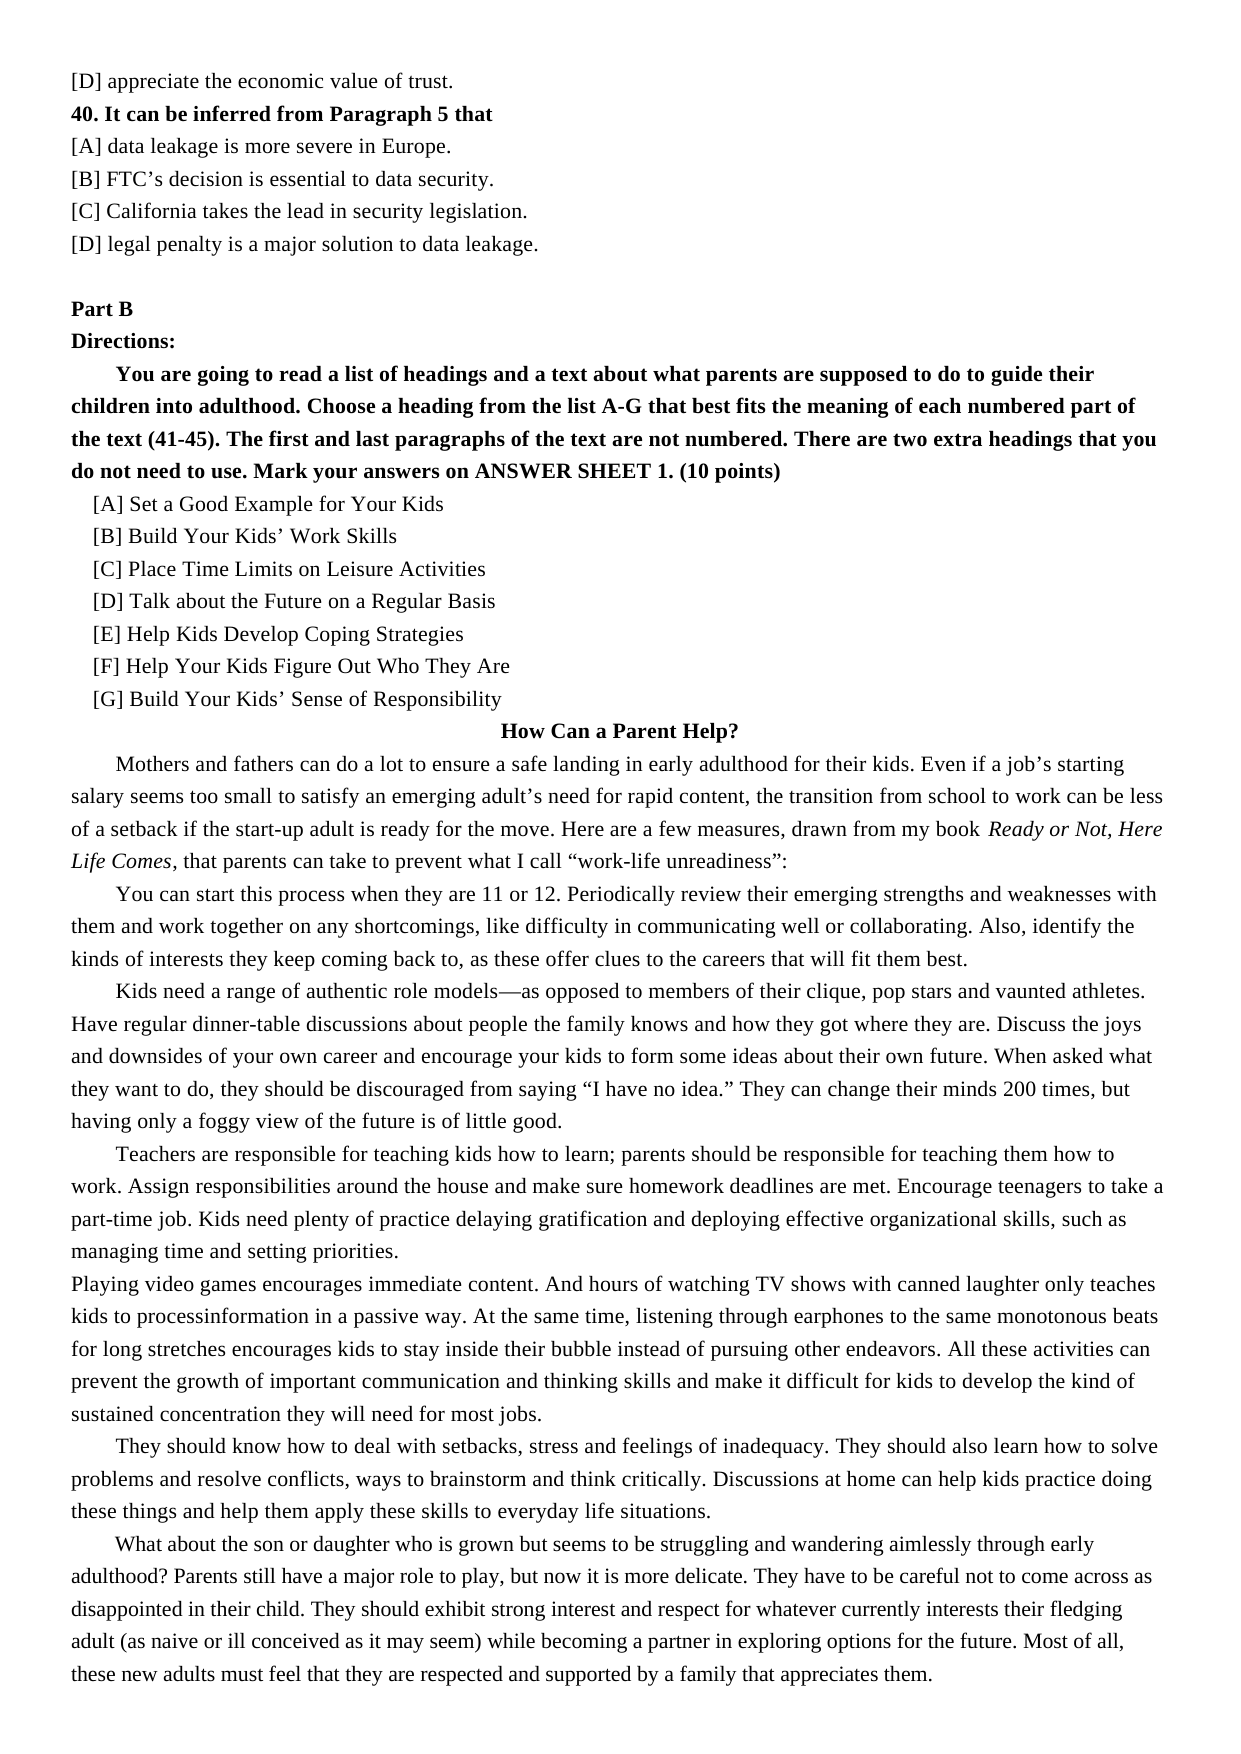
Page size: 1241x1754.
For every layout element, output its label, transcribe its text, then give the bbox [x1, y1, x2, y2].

text Playing video games encourages immediate content. And hours of watching TV shows with canned laughter only teaches kids to processinformation in a passive way. At the same time, listening through earphones to the same monotonous beats for long stretches encourages kids to stay inside their bubble instead of pursuing other endeavors. All these activities can prevent the growth of important communication and thinking skills and make it difficult for kids to develop the kind of sustained concentration they will need for most jobs. [71, 1267, 1169, 1429]
text Teachers are responsible for teaching kids how to learn; parents should be responsible for teaching them how to work. Assign responsibilities around the house and make sure homework deadlines are met. Encourage teenagers to take a part-time job. Kids need plenty of practice delaying gratification and deploying effective organizational skills, such as managing time and setting priorities. [71, 1137, 1169, 1267]
text [A] Set a Good Example for Your Kids [93, 487, 1169, 519]
text [F] Help Your Kids Figure Out Who They Are [93, 649, 1169, 682]
text What about the son or daughter who is grown but seems to be struggling and wandering aimlessly through early adulthood? Parents still have a major role to play, but now it is more delicate. They have to be careful not to come across as disappointed in their child. They should exhibit strong interest and respect for whatever currently interests their fledging adult (as naive or ill conceived as it may seem) while becoming a partner in exploring options for the future. Most of all, these new adults must feel that they are respected and supported by a family that appreciates them. [71, 1527, 1169, 1689]
text [A] data leakage is more severe in Europe. [71, 129, 1169, 162]
text [C] Place Time Limits on Leisure Activities [93, 552, 1169, 584]
text Directions: [71, 324, 1169, 357]
text [C] California takes the lead in security legislation. [71, 194, 1169, 227]
text [D] appreciate the economic value of trust. [71, 64, 1169, 97]
text Mothers and fathers can do a lot to ensure a safe landing in early adulthood for their kids. Even if a job’s starting salary seems too small to satisfy an emerging adult’s need for rapid content, the transition from school to work can be less of a setback if the start-up adult is ready for the move. Here are a few measures, drawn from my book Ready or Not, Here Life Comes, that parents can take to prevent what I call “work-life unreadiness”: [71, 747, 1169, 877]
text [B] Build Your Kids’ Work Skills [93, 519, 1169, 552]
text They should know how to deal with setbacks, stress and feelings of inadequacy. They should also learn how to solve problems and resolve conflicts, ways to brainstorm and think critically. Discussions at home can help kids practice doing these things and help them apply these skills to everyday life situations. [71, 1429, 1169, 1527]
text [D] legal penalty is a major solution to data leakage. [71, 227, 1169, 259]
text [D] Talk about the Future on a Regular Basis [93, 584, 1169, 617]
text 40. It can be inferred from Paragraph 5 that [71, 97, 1169, 129]
text Part B [71, 292, 1169, 324]
text Kids need a range of authentic role models—as opposed to members of their clique, pop stars and vaunted athletes. Have regular dinner-table discussions about people the family knows and how they got where they are. Discuss the joys and downsides of your own career and encourage your kids to form some ideas about their own future. When asked what they want to do, they should be discouraged from saying “I have no idea.” They can change their minds 200 times, but having only a foggy view of the future is of little good. [71, 974, 1169, 1137]
text You are going to read a list of headings and a text about what parents are supposed to do to guide their children into adulthood. Choose a heading from the list A-G that best fits the meaning of each numbered part of the text (41-45). The first and last paragraphs of the text are not numbered. There are two extra headings that you do not need to use. Mark your answers on ANSWER SHEET 1. (10 points) [71, 357, 1169, 487]
text How Can a Parent Help? [71, 714, 1169, 747]
text [E] Help Kids Develop Coping Strategies [93, 617, 1169, 649]
text [G] Build Your Kids’ Sense of Responsibility [93, 682, 1169, 714]
text [B] FTC’s decision is essential to data security. [71, 162, 1169, 194]
text You can start this process when they are 11 or 12. Periodically review their emerging strengths and weaknesses with them and work together on any shortcomings, like difficulty in communicating well or collaborating. Also, identify the kinds of interests they keep coming back to, as these offer clues to the careers that will fit them best. [71, 877, 1169, 974]
